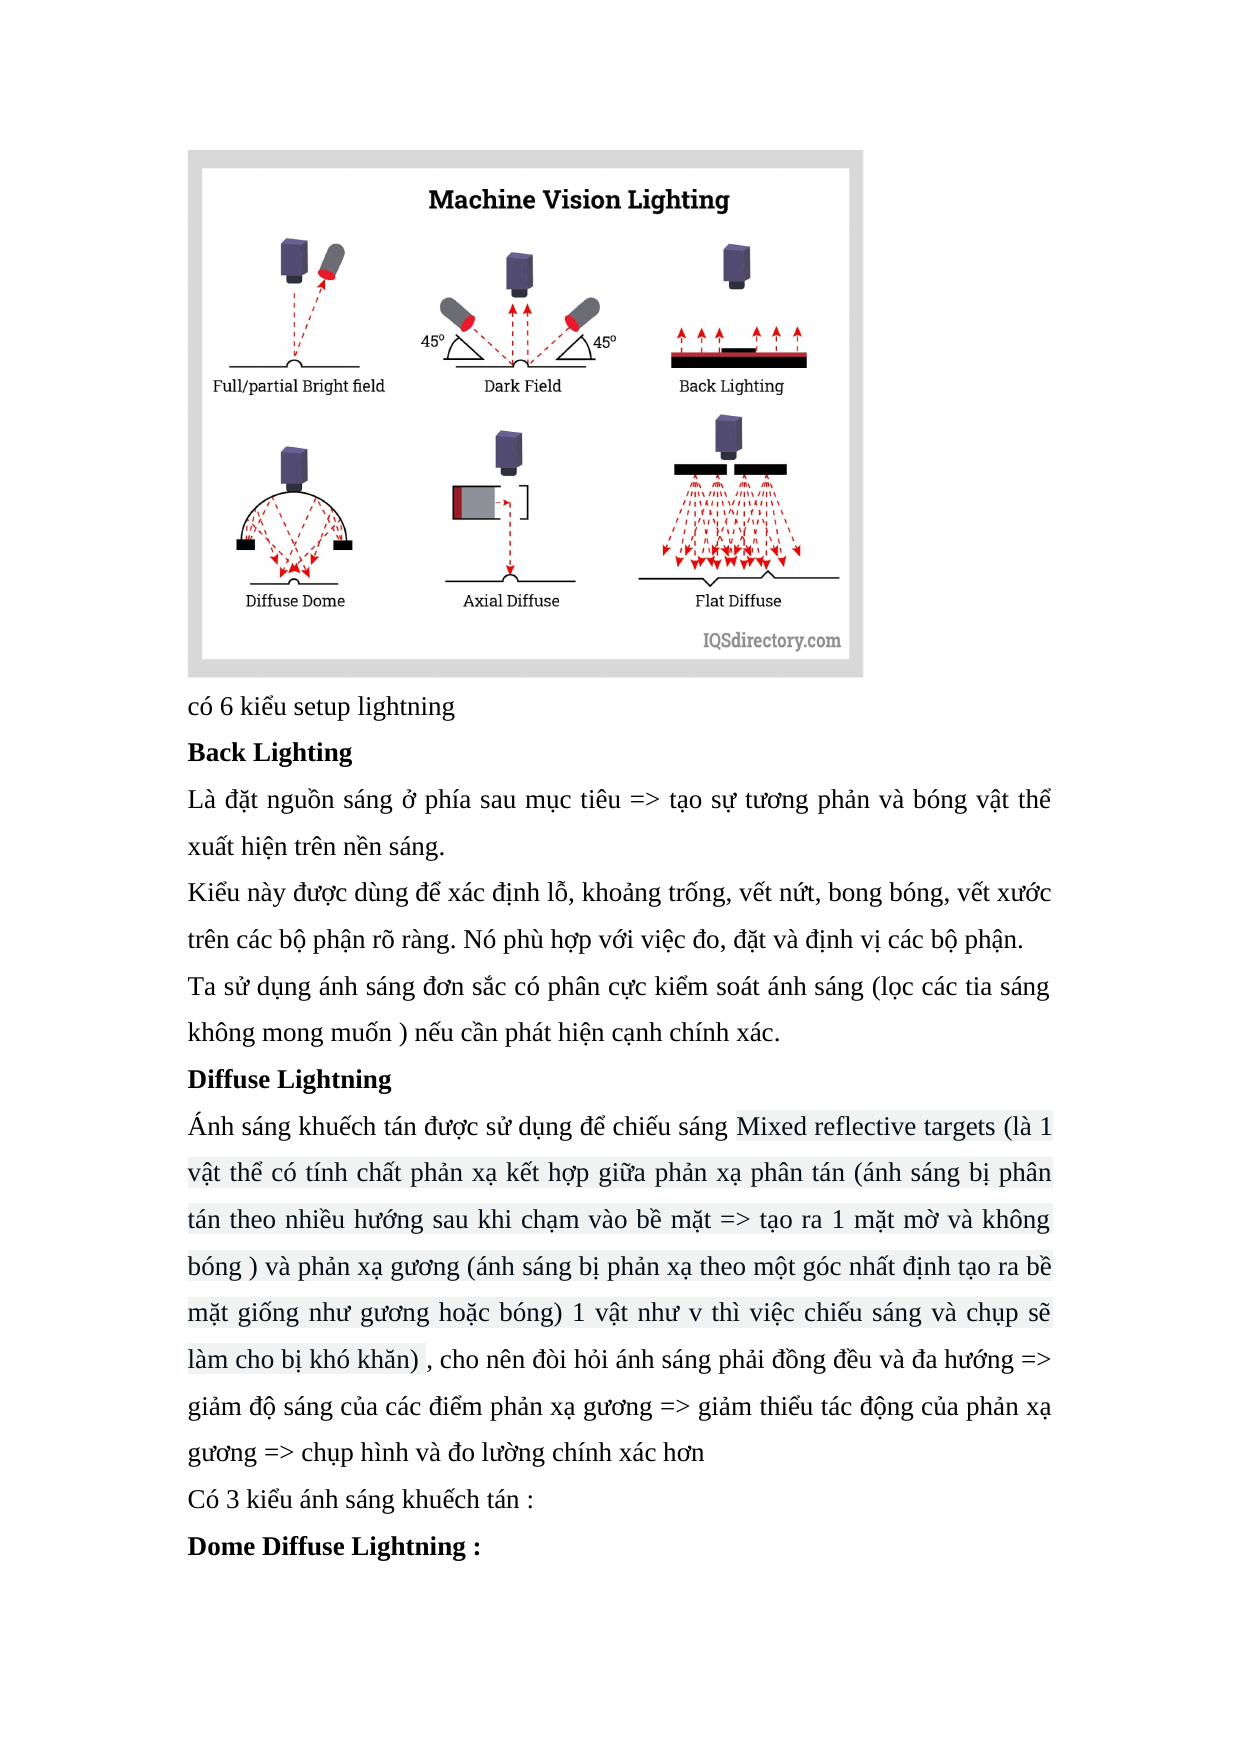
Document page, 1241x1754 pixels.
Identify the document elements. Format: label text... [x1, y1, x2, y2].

text Diffuse Lightning [187, 1063, 1053, 1094]
text Dome Diffuse Lightning : [187, 1530, 1053, 1561]
text Back Lighting [187, 737, 1053, 768]
text có 6 kiểu setup lightning [187, 690, 1053, 721]
text Là đặt nguồn sáng ở phía sau mục tiêu => tạo sự tương phản và bóng vật thể xuất hiện trên nền sáng. [187, 783, 1053, 861]
text Ánh sáng khuếch tán được sử dụng để chiếu sáng Mixed reflective targets (là 1 vật thể có tính chất phản xạ kết hợp giữa phản xạ phân tán (ánh sáng bị phân tán theo nhiều hướng sau khi chạm vào bề mặt => tạo ra 1 mặt mờ và không bóng ) và phản xạ gương (ánh sáng bị phản xạ theo một góc nhất định tạo ra bề mặt giống như gương hoặc bóng) 1 vật như v thì việc chiếu sáng và chụp sẽ làm cho bị khó khăn) , cho nên đòi hỏi ánh sáng phải đồng đều và đa hướng => giảm độ sáng của các điểm phản xạ gương => giảm thiểu tác động của phản xạ gương => chụp hình và đo lường chính xác hơn [187, 1110, 1053, 1169]
text Ánh sáng khuếch tán được sử dụng để chiếu sáng Mixed reflective targets (là 1 vật thể có tính chất phản xạ kết hợp giữa phản xạ phân tán (ánh sáng bị phân tán theo nhiều hướng sau khi chạm vào bề mặt => tạo ra 1 mặt mờ và không bóng ) và phản xạ gương (ánh sáng bị phản xạ theo một góc nhất định tạo ra bề mặt giống như gương hoặc bóng) 1 vật như v thì việc chiếu sáng và chụp sẽ làm cho bị khó khăn) , cho nên đòi hỏi ánh sáng phải đồng đều và đa hướng => giảm độ sáng của các điểm phản xạ gương => giảm thiểu tác động của phản xạ gương => chụp hình và đo lường chính xác hơn [187, 1257, 1053, 1468]
picture [187, 150, 864, 678]
text Ta sử dụng ánh sáng đơn sắc có phân cực kiểm soát ánh sáng (lọc các tia sáng không mong muốn ) nếu cần phát hiện cạnh chính xác. [187, 970, 1053, 1048]
text Có 3 kiểu ánh sáng khuếch tán : [187, 1483, 1053, 1514]
text Ánh sáng khuếch tán được sử dụng để chiếu sáng Mixed reflective targets (là 1 vật thể có tính chất phản xạ kết hợp giữa phản xạ phân tán (ánh sáng bị phân tán theo nhiều hướng sau khi chạm vào bề mặt => tạo ra 1 mặt mờ và không bóng ) và phản xạ gương (ánh sáng bị phản xạ theo một góc nhất định tạo ra bề mặt giống như gương hoặc bóng) 1 vật như v thì việc chiếu sáng và chụp sẽ làm cho bị khó khăn) , cho nên đòi hỏi ánh sáng phải đồng đều và đa hướng => giảm độ sáng của các điểm phản xạ gương => giảm thiểu tác động của phản xạ gương => chụp hình và đo lường chính xác hơn [187, 1170, 1053, 1216]
text Kiểu này được dùng để xác định lỗ, khoảng trống, vết nứt, bong bóng, vết xước trên các bộ phận rõ ràng. Nó phù hợp với việc đo, đặt và định vị các bộ phận. [187, 877, 1053, 954]
